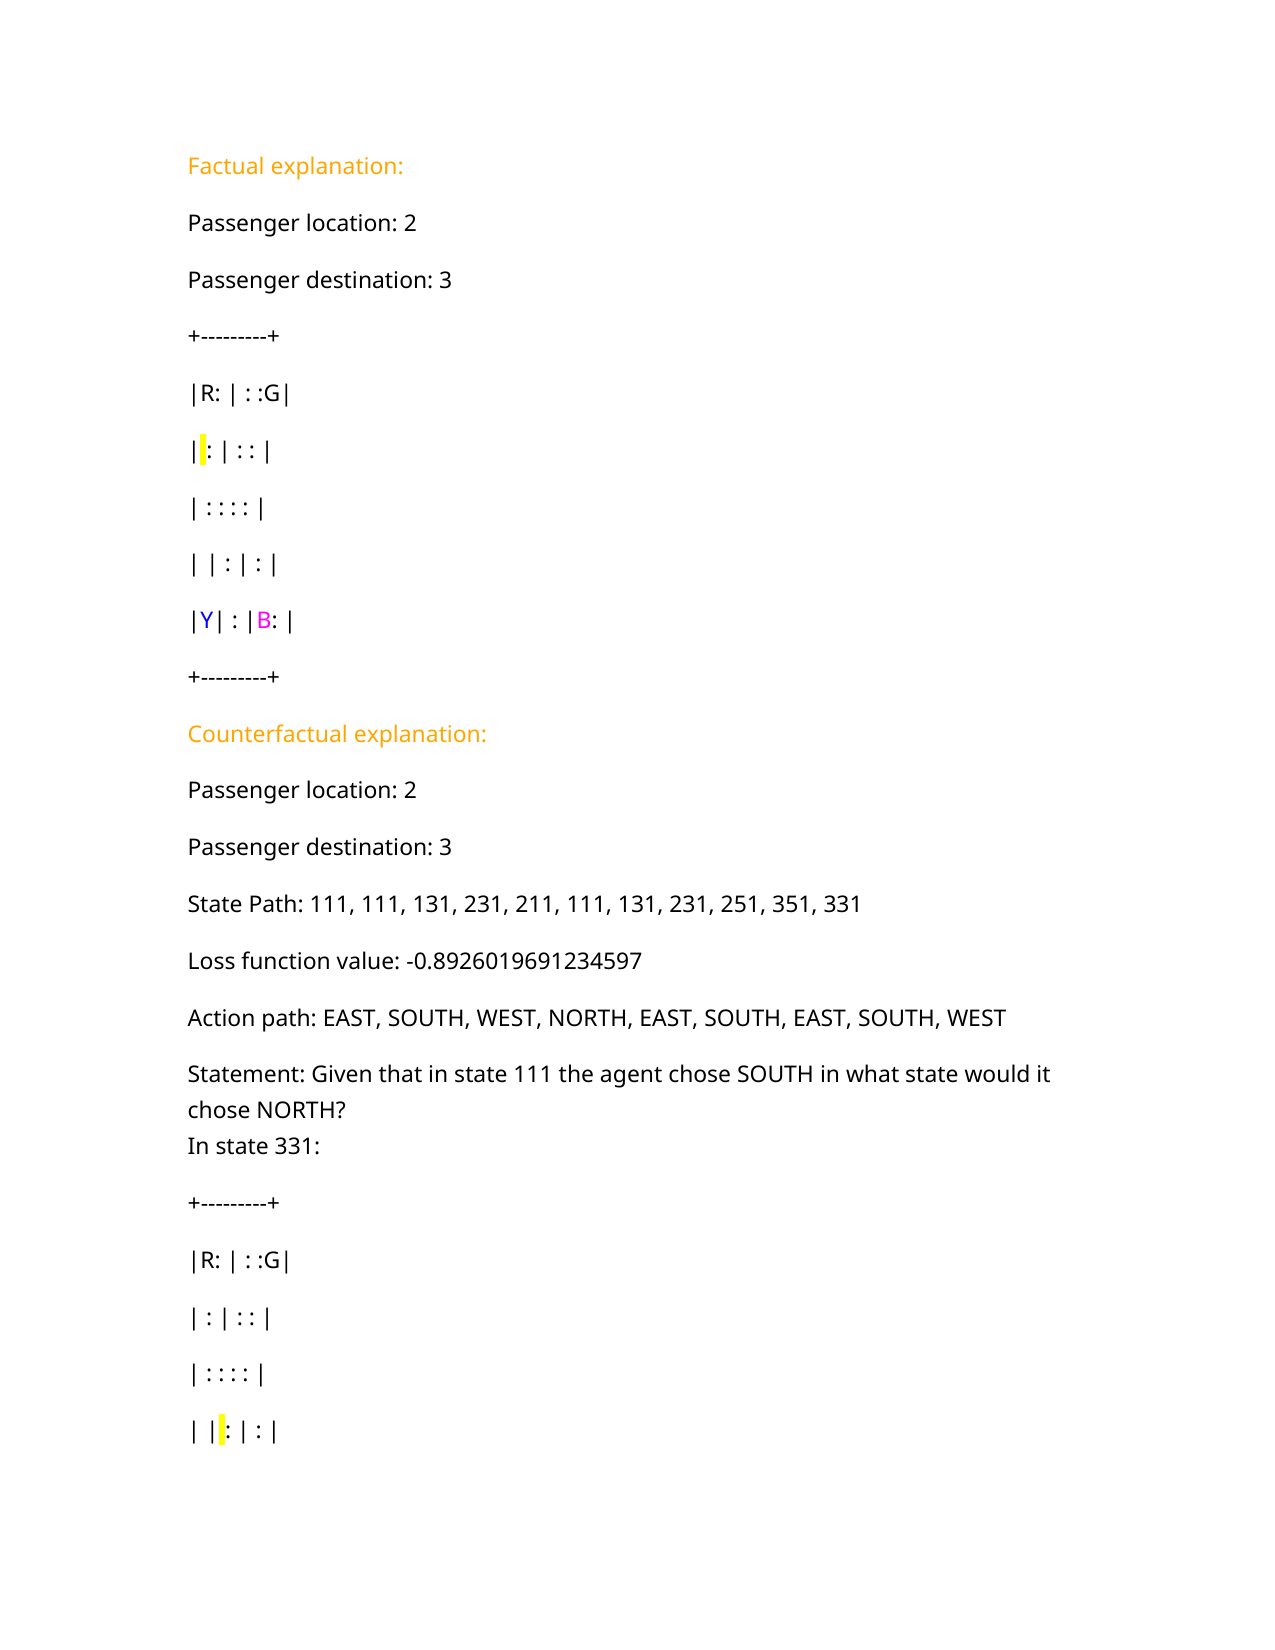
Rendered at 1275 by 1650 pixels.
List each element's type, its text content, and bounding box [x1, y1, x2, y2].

text State Path: 111, 111, 131, 231, 211, 111, 131, 231, 251, 351, 331 [187, 888, 1087, 919]
text Action path: EAST, SOUTH, WEST, NORTH, EAST, SOUTH, EAST, SOUTH, WEST [187, 1002, 1087, 1033]
text | : : : : | [187, 1357, 1087, 1388]
text Statement: Given that in state 111 the agent chose SOUTH in what state would it chose NORTH? In state 331: [187, 1058, 1087, 1161]
text +---------+ [187, 661, 1087, 692]
text Passenger destination: 3 [187, 831, 1087, 862]
text | : | : : | [187, 1301, 1087, 1332]
text |R: | : :G| [187, 1244, 1087, 1275]
text | | : | : | [187, 547, 1087, 579]
text Loss function value: -0.8926019691234597 [187, 945, 1087, 976]
text Factual explanation: [187, 150, 1087, 181]
text +---------+ [187, 320, 1087, 352]
text Passenger destination: 3 [187, 263, 1087, 295]
text Passenger location: 2 [187, 207, 1087, 238]
text Counterfactual explanation: [187, 718, 1087, 749]
text Passenger location: 2 [187, 774, 1087, 806]
text | : | : : | [206, 434, 1087, 465]
text | | : | : | [225, 1414, 1087, 1445]
text | | : | : | [187, 1414, 219, 1445]
text |Y| : |B: | [187, 604, 1087, 635]
text | : : : : | [187, 491, 1087, 522]
text |R: | : :G| [187, 377, 1087, 408]
text +---------+ [187, 1187, 1087, 1218]
